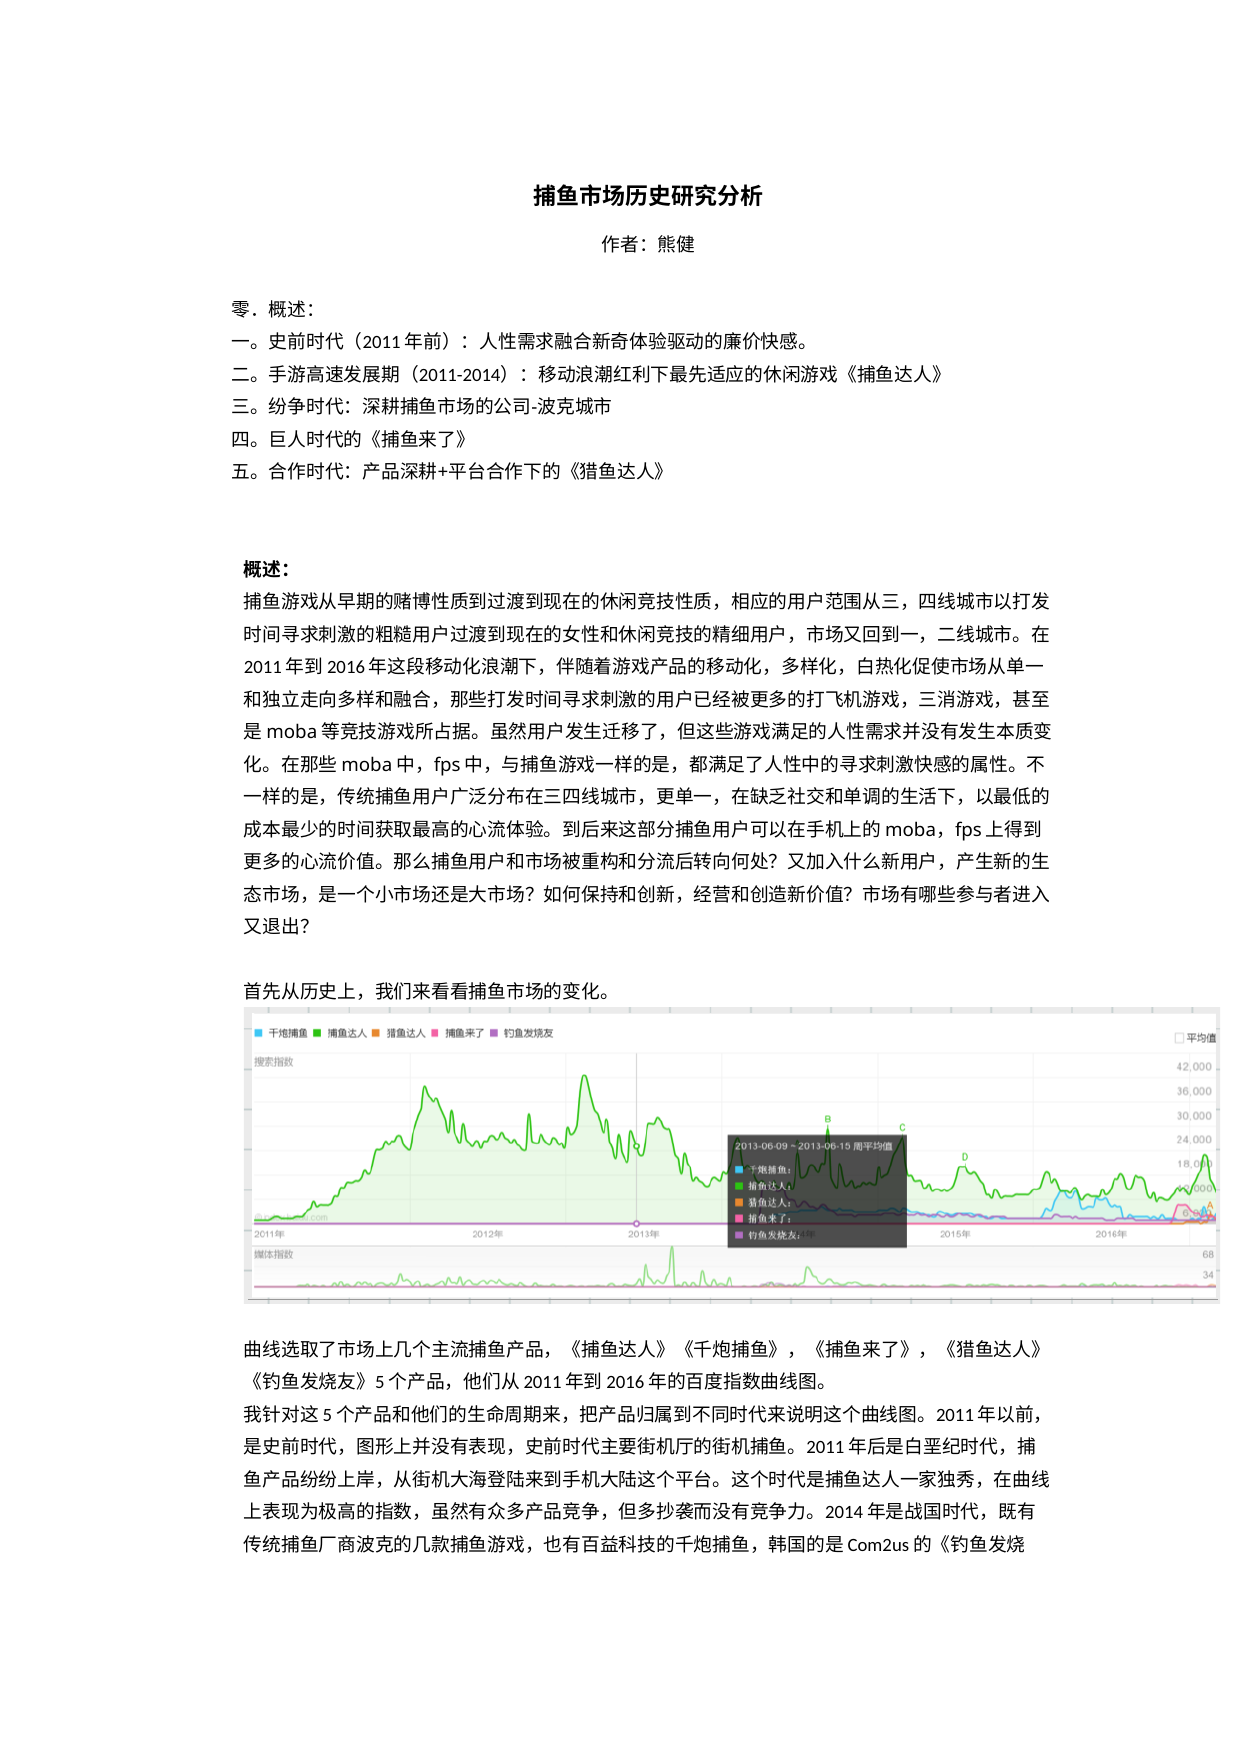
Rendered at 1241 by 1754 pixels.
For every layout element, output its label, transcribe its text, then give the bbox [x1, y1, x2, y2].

text 捕鱼游戏从早期的赌博性质到过渡到现在的休闲竞技性质，相应的用户范围从三，四线城市以打发时间寻求刺激的粗糙用户过渡到现在的女性和休闲竞技的精细用户，市场又回到一，二线城市。在2011年到2016年这段移动化浪潮下，伴随着游戏产品的移动化，多样化，白热化促使市场从单一和独立走向多样和融合，那些打发时间寻求刺激的用户已经被更多的打飞机游戏，三消游戏，甚至是moba等竞技游戏所占据。虽然用户发生迁移了，但这些游戏满足的人性需求并没有发生本质变化。在那些moba中，fps中，与捕鱼游戏一样的是，都满足了人性中的寻求刺激快感的属性。不一样的是，传统捕鱼用户广泛分布在三四线城市，更单一，在缺乏社交和单调的生活下，以最低的成本最少的时间获取最高的心流体验。到后来这部分捕鱼用户可以在手机上的moba，fps上得到更多的心流价值。那么捕鱼用户和市场被重构和分流后转向何处？又加入什么新用户，产生新的生态市场，是一个小市场还是大市场？如何保持和创新，经营和创造新价值？市场有哪些参与者进入又退出？ [244, 584, 1053, 942]
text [244, 1397, 1053, 1559]
text 捕鱼市场历史研究分析 [244, 162, 1053, 227]
text 三。纷争时代：深耕捕鱼市场的公司-波克城市 [187, 389, 1053, 422]
text 曲线选取了市场上几个主流捕鱼产品，《捕鱼达人》《千炮捕鱼》，《捕鱼来了》，《猎鱼达人》《钓鱼发烧友》5个产品，他们从2011年到2016年的百度指数曲线图。 [244, 1332, 1053, 1397]
text 首先从历史上，我们来看看捕鱼市场的变化。 [244, 974, 1053, 1007]
text 二。手游高速发展期（2011-2014）：移动浪潮红利下最先适应的休闲游戏《捕鱼达人》 [187, 357, 1053, 389]
text 五。合作时代：产品深耕+平台合作下的《猎鱼达人》 [187, 454, 1053, 487]
text 一。史前时代（2011年前）：人性需求融合新奇体验驱动的廉价快感。 [187, 324, 1053, 357]
text 零．概述： [187, 292, 1053, 324]
picture [243, 1007, 1221, 1304]
text 四。巨人时代的《捕鱼来了》 [187, 422, 1053, 454]
text 概述： [244, 552, 1053, 584]
text 作者：熊健 [244, 227, 1053, 259]
